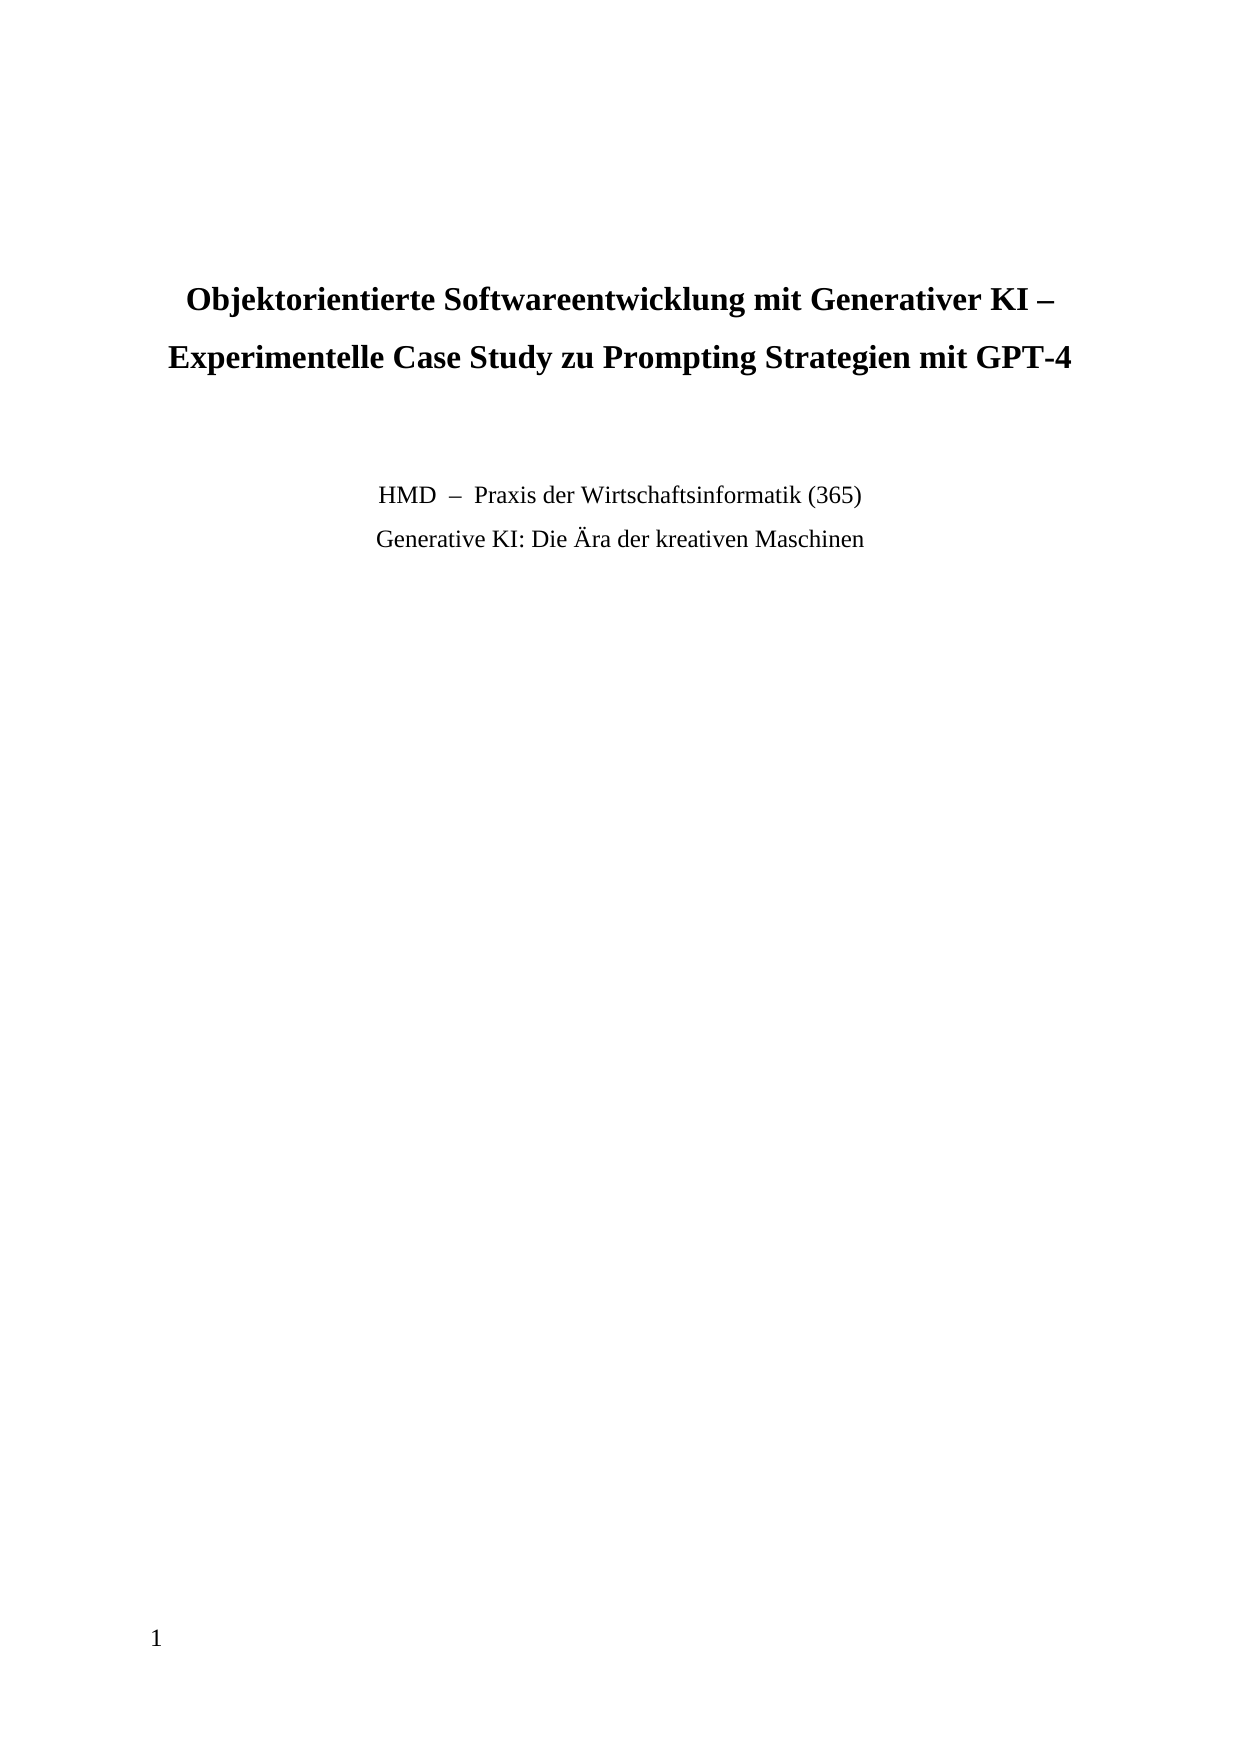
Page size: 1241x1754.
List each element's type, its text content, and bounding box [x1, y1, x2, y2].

text HMD – Praxis der Wirtschaftsinformatik (365) [150, 481, 1090, 509]
title Objektorientierte Softwareentwicklung mit Generativer KI – [150, 279, 1090, 318]
title Experimentelle Case Study zu Prompting Strategien mit GPT-4 [150, 337, 1090, 375]
text Generative KI: Die Ära der kreativen Maschinen [150, 524, 1090, 552]
